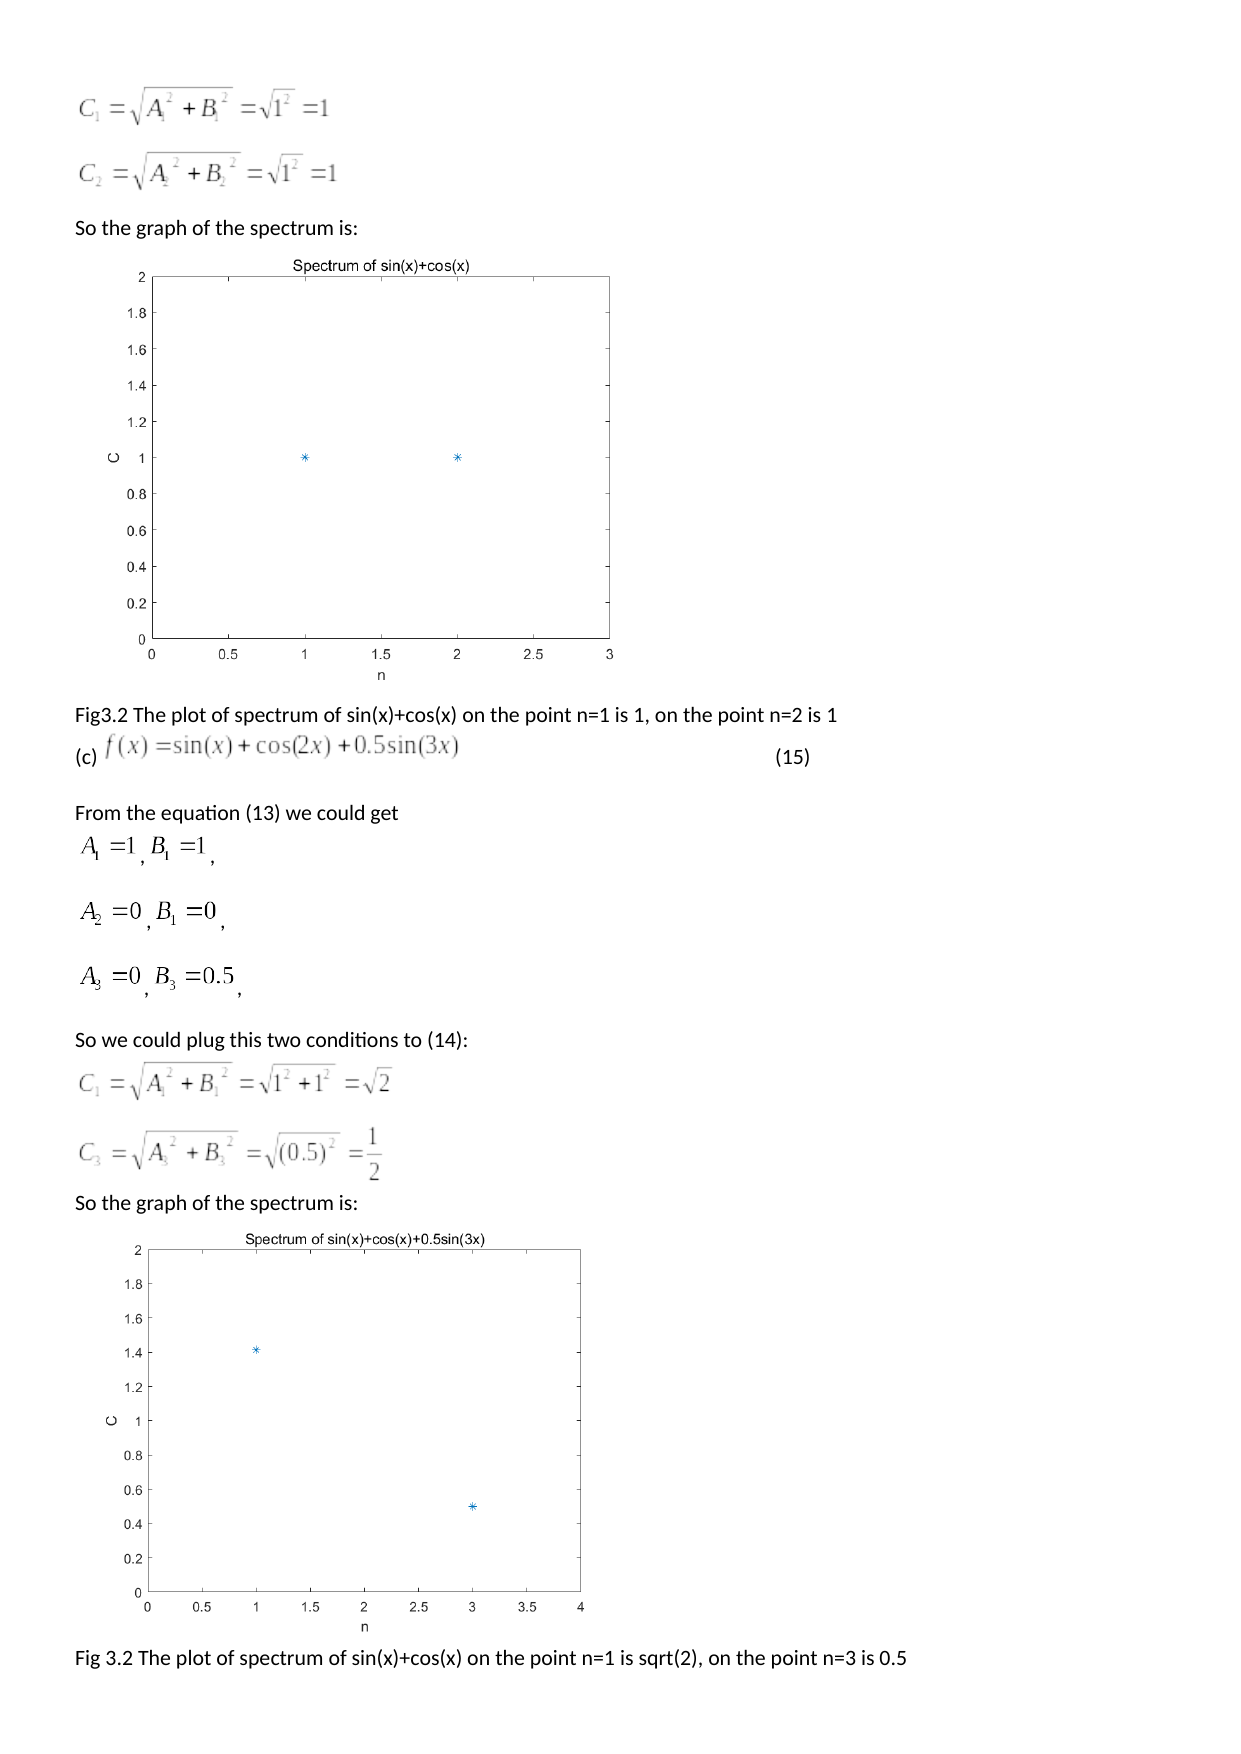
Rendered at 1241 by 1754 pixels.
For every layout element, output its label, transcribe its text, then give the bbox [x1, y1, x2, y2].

list From the equation (13) we could get [75, 796, 1165, 828]
list ,, [75, 893, 1165, 958]
text (c) (15) [75, 731, 1165, 796]
text Fig3.2 The plot of spectrum of sin(x)+cos(x) on the point n=1 is 1, on the point n=2 is 1 [75, 698, 1165, 731]
picture [75, 1218, 634, 1638]
text So the graph of the spectrum is: [75, 211, 1165, 243]
text Fig 3.2 The plot of spectrum of sin(x)+cos(x) on the point n=1 is sqrt(2), on the point n=3 is 0.5 [75, 1641, 1165, 1673]
list So we could plug this two conditions to (14): [75, 1023, 1165, 1056]
picture [75, 243, 666, 687]
list ,, [75, 958, 1165, 1023]
text So the graph of the spectrum is: [75, 1186, 1165, 1218]
list ,, [75, 828, 1165, 893]
